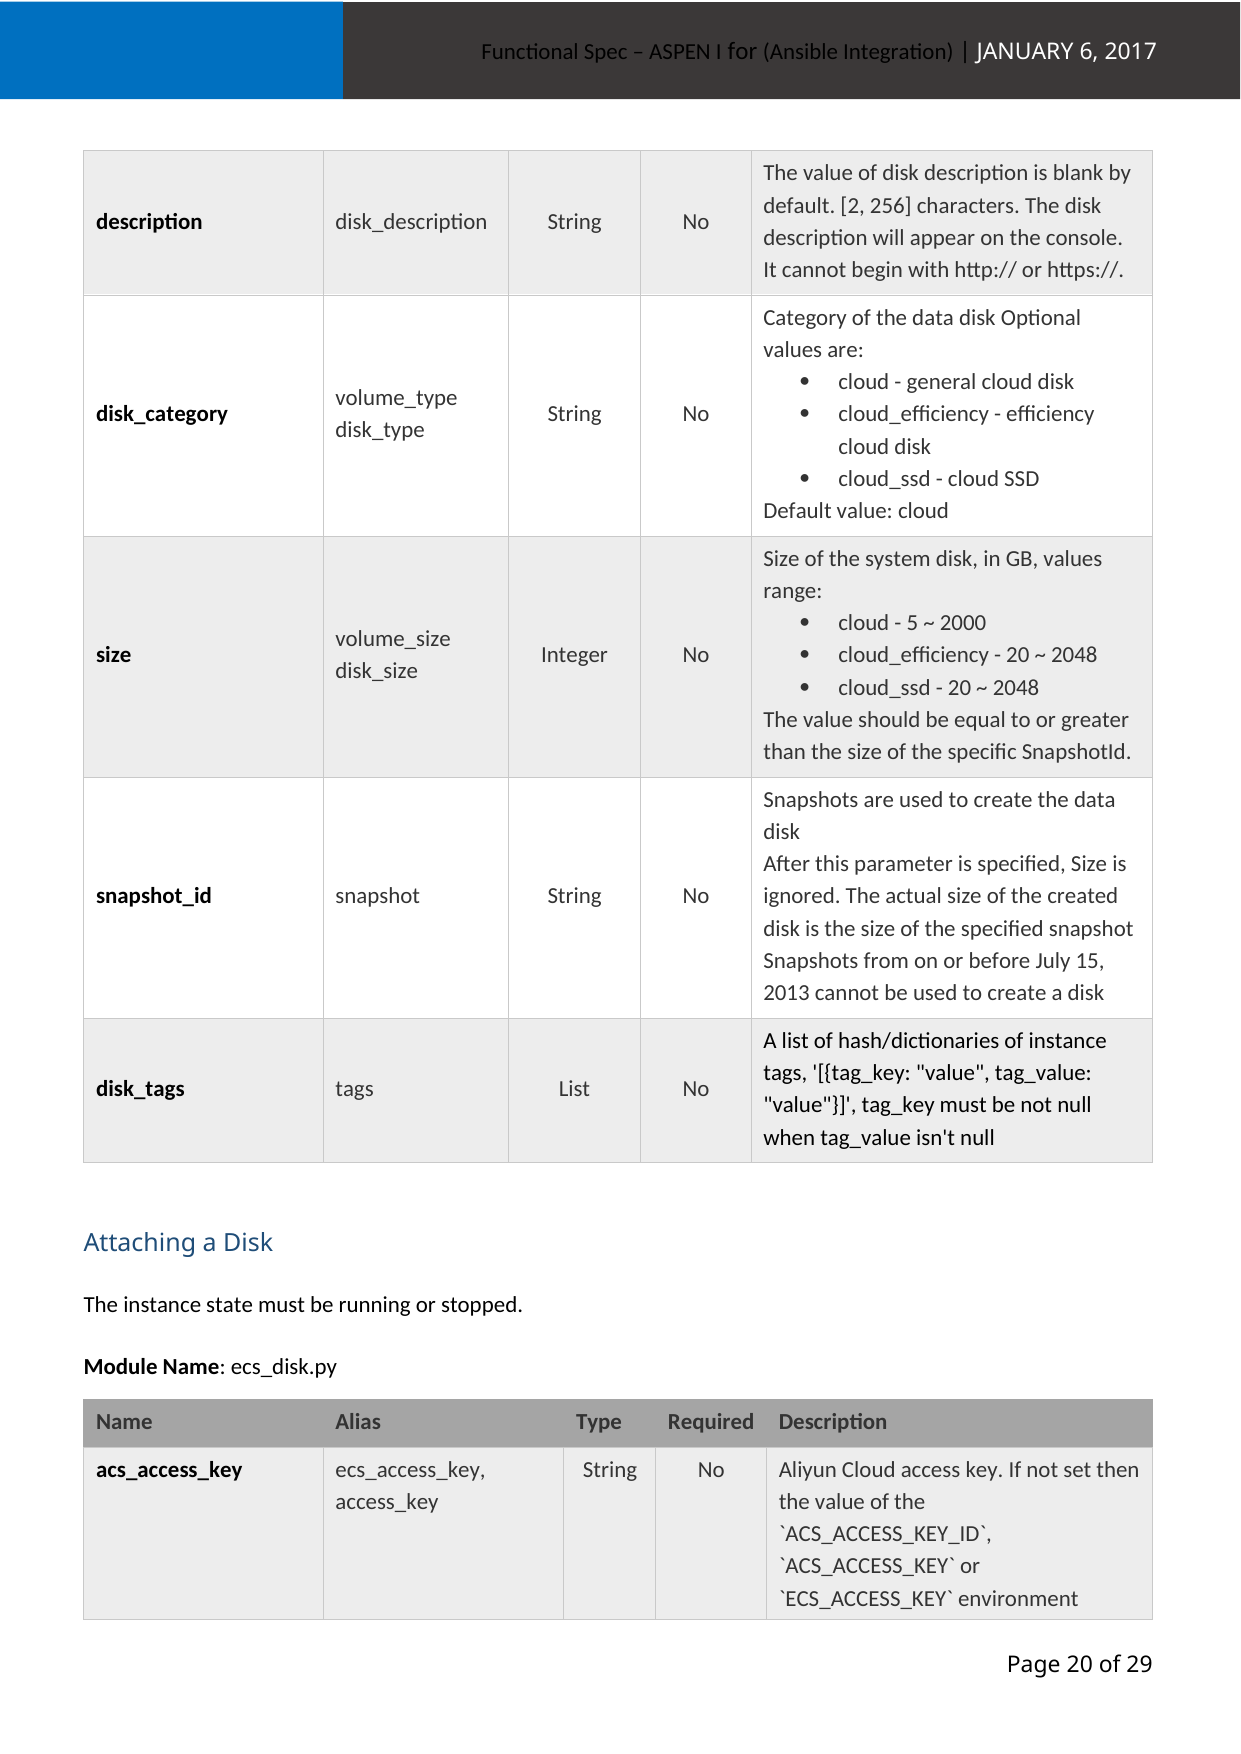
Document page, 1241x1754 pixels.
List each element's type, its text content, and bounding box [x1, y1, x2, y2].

table_cell No [641, 537, 751, 777]
table_cell No [641, 296, 751, 536]
table_cell disk_tags [84, 1019, 323, 1162]
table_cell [767, 1448, 1152, 1619]
table_cell A list of hash/dictionaries of instance tags, '[{tag_key: "value", tag_value: "value"}]', tag_key must be not null when tag_value isn't null [752, 1019, 1152, 1162]
table_cell String [509, 778, 640, 1018]
table_header Alias [324, 1400, 563, 1447]
table_cell disk_category [84, 296, 323, 536]
table_cell String [564, 1448, 655, 1619]
table_cell No [641, 778, 751, 1018]
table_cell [324, 1448, 563, 1619]
table_header Description [767, 1400, 1152, 1447]
table_cell Size of the system disk, in GB, values range: cloud - 5 ~ 2000 cloud_efficiency - 20 ~ 2048 cloud_ssd - 20 ~ 2048 The value should be equal to or greater than the size of the specific SnapshotId. [752, 537, 1152, 777]
table_header Name [84, 1400, 323, 1447]
table_cell No [656, 1448, 766, 1619]
text Module Name: ecs_disk.py [83, 1352, 1152, 1380]
table_cell disk_description [324, 151, 508, 294]
table_cell description [84, 151, 323, 294]
text The instance state must be running or stopped. [83, 1290, 1152, 1318]
table_cell Integer [509, 537, 640, 777]
table_cell acs_access_key [84, 1448, 323, 1619]
table_cell String [509, 296, 640, 536]
table_cell No [641, 1019, 751, 1162]
table_cell snapshot_id [84, 778, 323, 1018]
table_cell volume_size disk_size [324, 537, 508, 777]
table_cell Category of the data disk Optional values are: cloud - general cloud disk cloud_efficiency - efficiency cloud disk cloud_ssd - cloud SSD Default value: cloud [752, 296, 1152, 536]
table_header Type [564, 1400, 655, 1447]
table_cell snapshot [324, 778, 508, 1018]
table_cell tags [324, 1019, 508, 1162]
subtitle Attaching a Disk [83, 1224, 1152, 1258]
table_cell size [84, 537, 323, 777]
table_cell String [509, 151, 640, 294]
table_cell List [509, 1019, 640, 1162]
table_header Required [656, 1400, 766, 1447]
table_cell volume_type disk_type [324, 296, 508, 536]
table_cell No [641, 151, 751, 294]
table_cell The value of disk description is blank by default. [2, 256] characters. The disk description will appear on the console. It cannot begin with http:// or https://. [752, 151, 1152, 294]
table_cell Snapshots are used to create the data disk After this parameter is specified, Size is ignored. The actual size of the created disk is the size of the specified snapshot Snapshots from on or before July 15, 2013 cannot be used to create a disk [752, 778, 1152, 1018]
